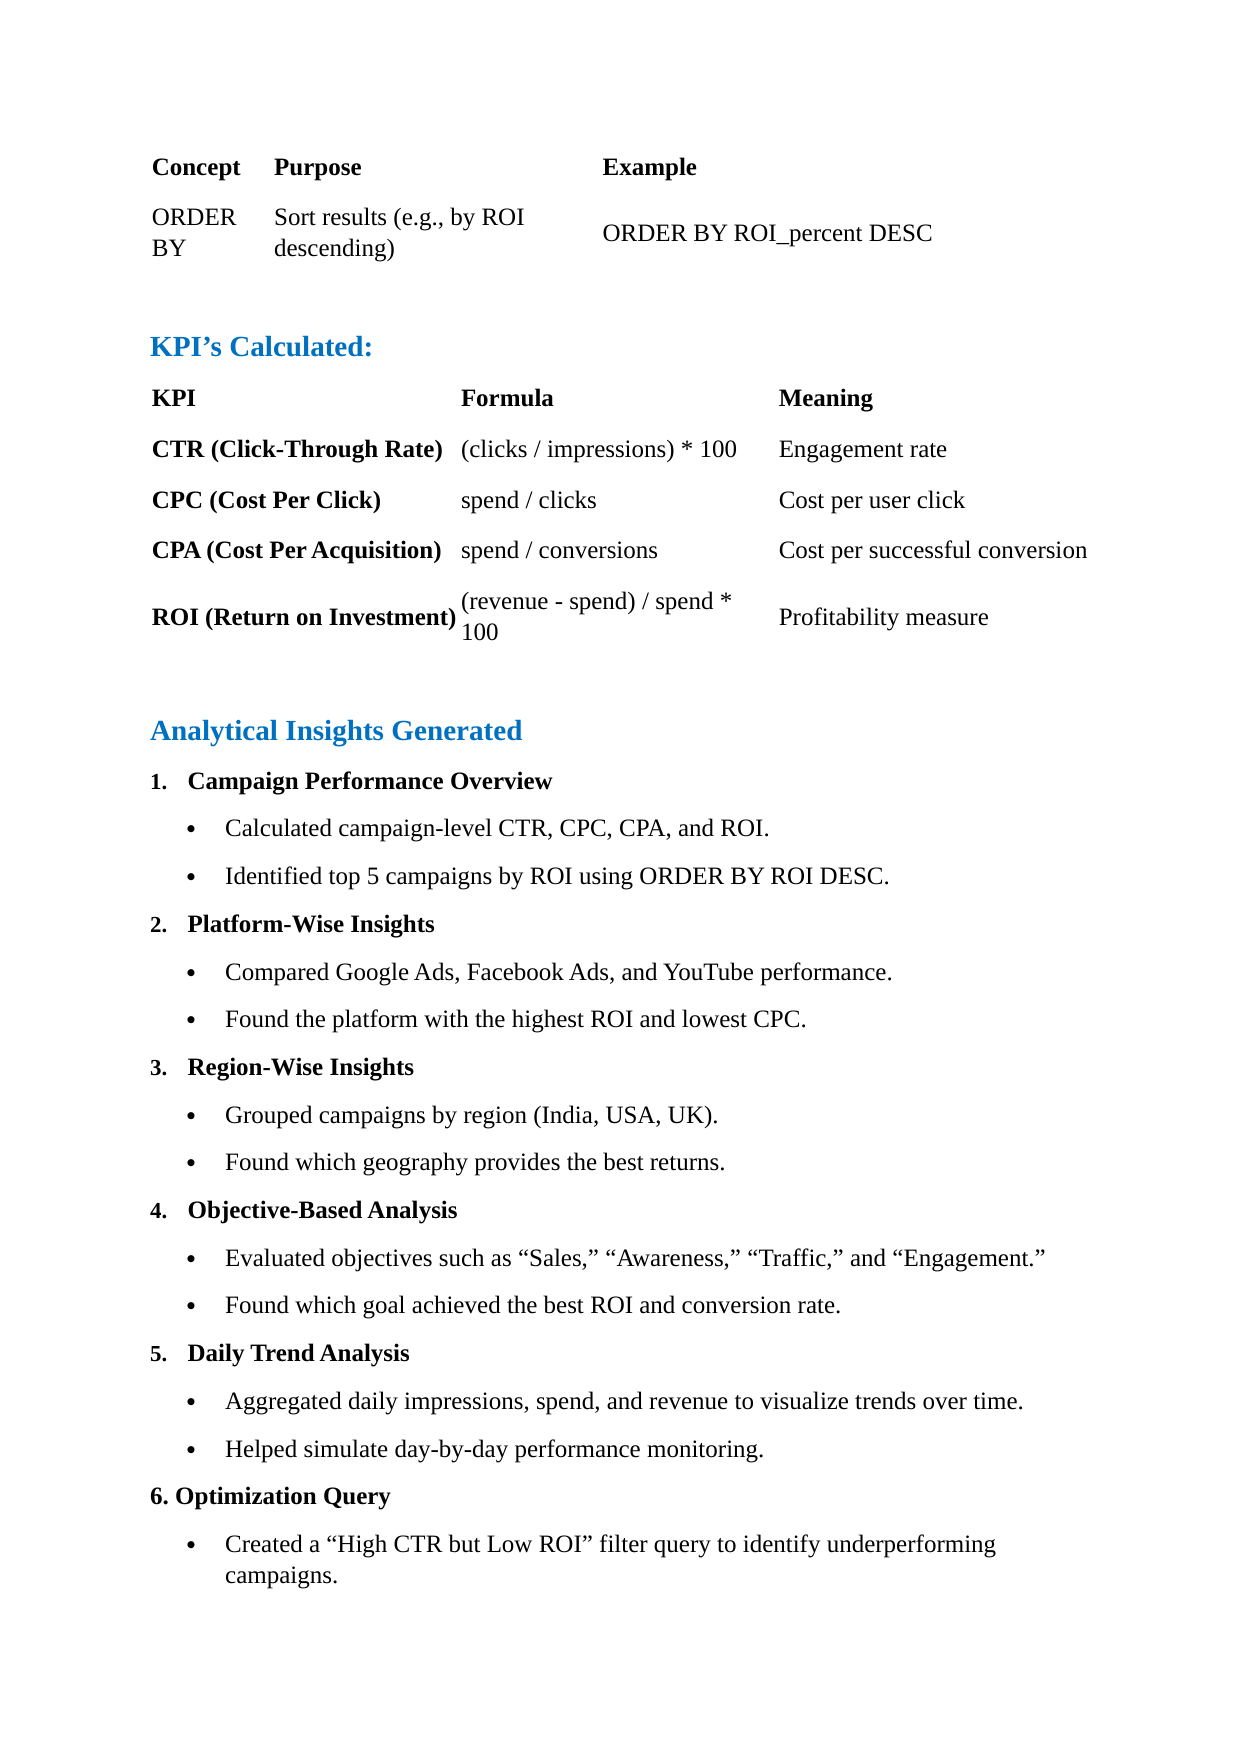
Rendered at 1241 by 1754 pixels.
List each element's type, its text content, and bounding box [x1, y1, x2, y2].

list Daily Trend Analysis [150, 1338, 1090, 1367]
table_header Concept [150, 150, 272, 201]
table_cell spend / conversions [459, 534, 777, 584]
list Platform-Wise Insights [150, 909, 1090, 938]
table_cell Sort results (e.g., by ROI descending) [272, 201, 601, 282]
table_cell spend / clicks [459, 483, 777, 534]
list Campaign Performance Overview [150, 766, 1090, 794]
table_header Example [601, 150, 1090, 201]
list Calculated campaign-level CTR, CPC, CPA, and ROI. [187, 813, 1090, 842]
list Helped simulate day-by-day performance monitoring. [187, 1434, 1090, 1462]
text KPI’s Calculated: [150, 329, 1090, 363]
list Compared Google Ads, Facebook Ads, and YouTube performance. [187, 957, 1090, 985]
table_cell CTR (Click-Through Rate) [150, 433, 459, 483]
list Found which goal achieved the best ROI and conversion rate. [187, 1291, 1090, 1319]
table_cell Engagement rate [777, 433, 1090, 483]
list Created a “High CTR but Low ROI” filter query to identify underperforming campaigns. [187, 1529, 1090, 1589]
table_cell CPA (Cost Per Acquisition) [150, 534, 459, 584]
list Identified top 5 campaigns by ROI using ORDER BY ROI DESC. [187, 861, 1090, 890]
list Grouped campaigns by region (India, USA, UK). [187, 1100, 1090, 1128]
table_cell ORDER BY [150, 201, 272, 282]
list Region-Wise Insights [150, 1052, 1090, 1081]
table_cell Cost per successful conversion [777, 534, 1090, 584]
table_cell ROI (Return on Investment) [150, 585, 459, 666]
table_header Meaning [777, 382, 1090, 433]
table_cell Cost per user click [777, 483, 1090, 534]
table_header Formula [459, 382, 777, 433]
list Evaluated objectives such as “Sales,” “Awareness,” “Traffic,” and “Engagement.” [187, 1243, 1090, 1272]
table_header Purpose [272, 150, 601, 201]
list Objective-Based Analysis [150, 1195, 1090, 1224]
list Found the platform with the highest ROI and lowest CPC. [187, 1004, 1090, 1033]
table_cell Profitability measure [777, 585, 1090, 666]
text Analytical Insights Generated [150, 713, 1090, 747]
list Found which geography provides the best returns. [187, 1147, 1090, 1176]
table_cell (clicks / impressions) * 100 [459, 433, 777, 483]
table_cell ORDER BY ROI_percent DESC [601, 201, 1090, 282]
table_cell (revenue - spend) / spend * 100 [459, 585, 777, 666]
text 6. Optimization Query [150, 1481, 1090, 1510]
list Aggregated daily impressions, spend, and revenue to visualize trends over time. [187, 1386, 1090, 1415]
table_header KPI [150, 382, 459, 433]
table_cell CPC (Cost Per Click) [150, 483, 459, 534]
